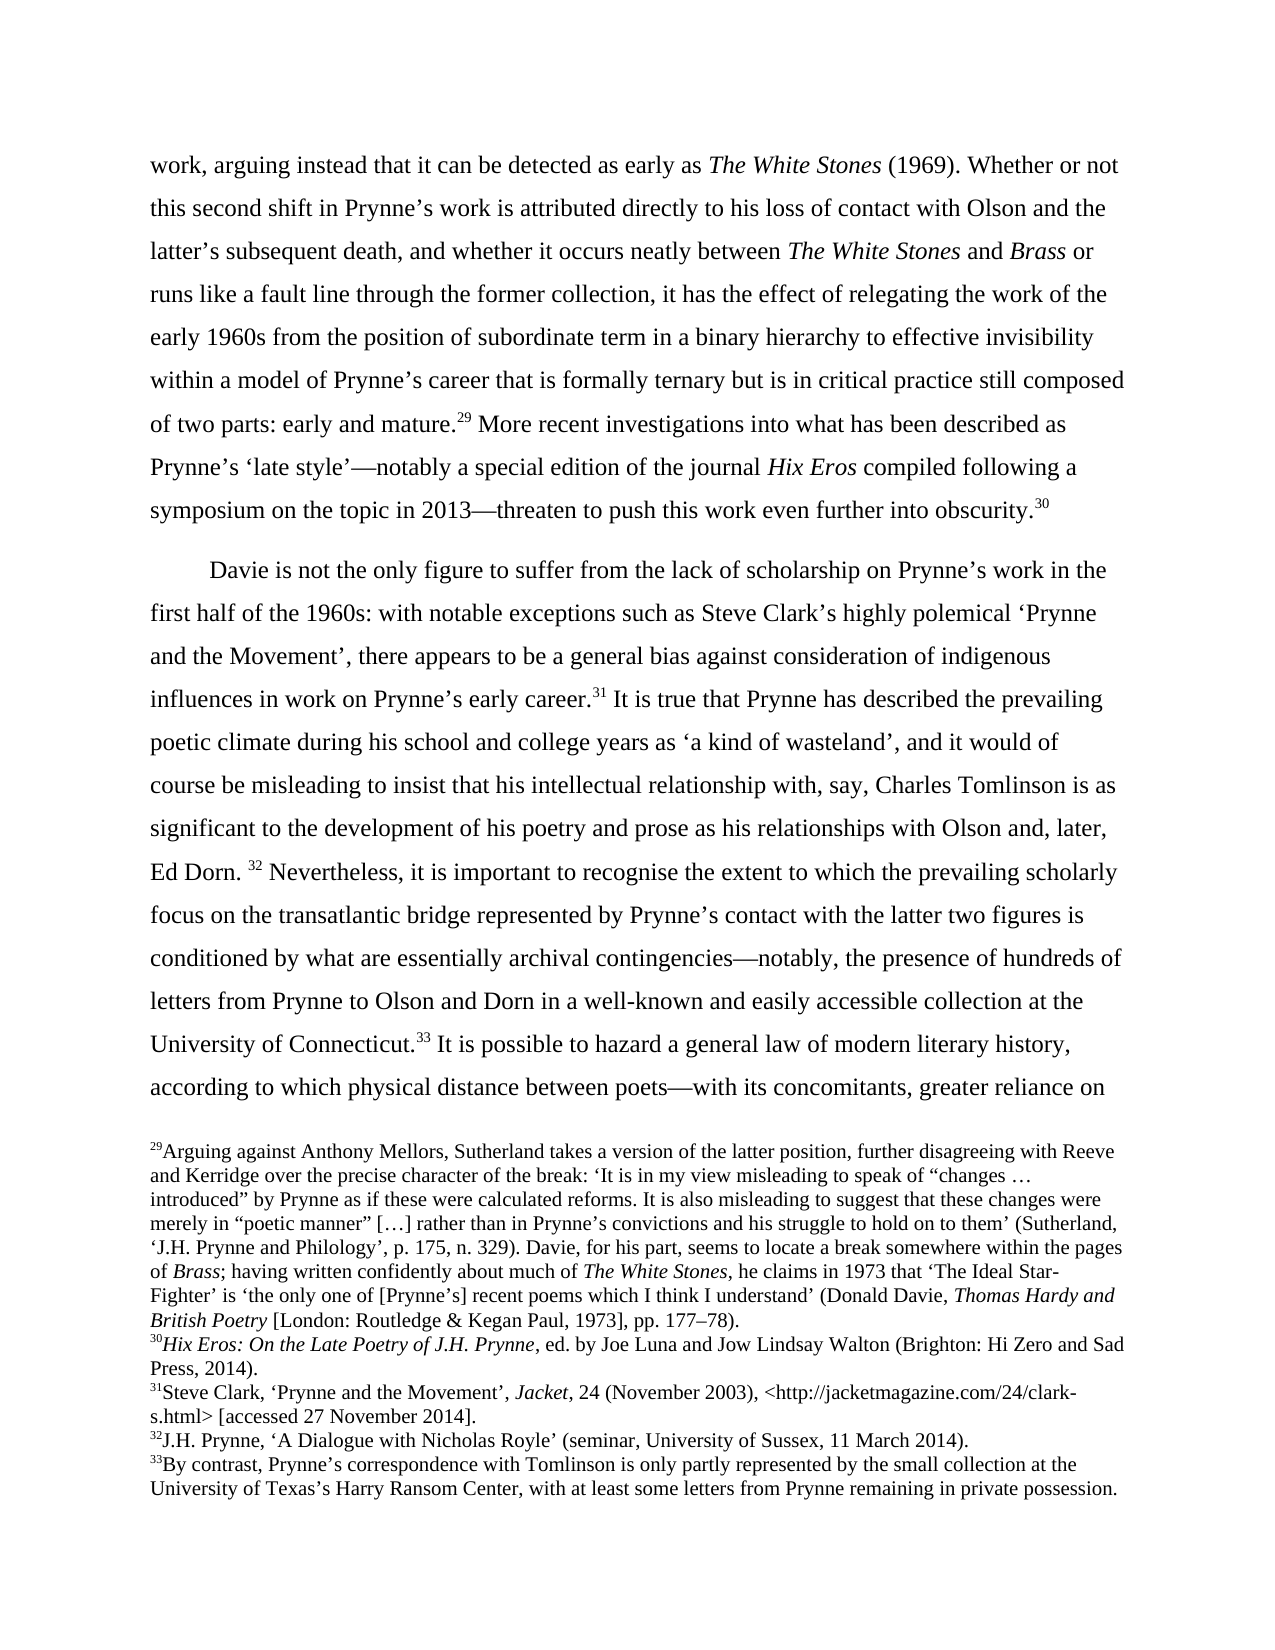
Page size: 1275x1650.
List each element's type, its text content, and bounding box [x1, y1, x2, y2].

text Davie is not the only figure to suffer from the lack of scholarship on Prynne’s work in the first half of the 1960s: with notable exceptions such as Steve Clark’s highly polemical ‘Prynne and the Movement’, there appears to be a general bias against consideration of indigenous influences in work on Prynne’s early career. It is true that Prynne has described the prevailing poetic climate during his school and college years as ‘a kind of wasteland’, and it would of course be misleading to insist that his intellectual relationship with, say, Charles Tomlinson is as significant to the development of his poetry and prose as his relationships with Olson and, later, Ed Dorn. Nevertheless, it is important to recognise the extent to which the prevailing scholarly focus on the transatlantic bridge represented by Prynne’s contact with the latter two figures is conditioned by what are essentially archival contingencies—notably, the presence of hundreds of letters from Prynne to Olson and Dorn in a well-known and easily accessible collection at the University of Connecticut. It is possible to hazard a general law of modern literary history, according to which physical distance between poets—with its concomitants, greater reliance on written correspondence and a stronger tendency to prize and therefore preserve letters received—tends to promote the visibility of the relationship in subsequent scholarship. The opposite case clearly applies to Davie, with whom Prynne must have had dozens of meetings which have left no written trace, aside from the brief reference to ‘conversations with J.H. Prynne’ in the acknowledgements to Davie’s 1964 book on Ezra Pound. [150, 555, 1125, 1101]
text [150, 150, 1125, 524]
